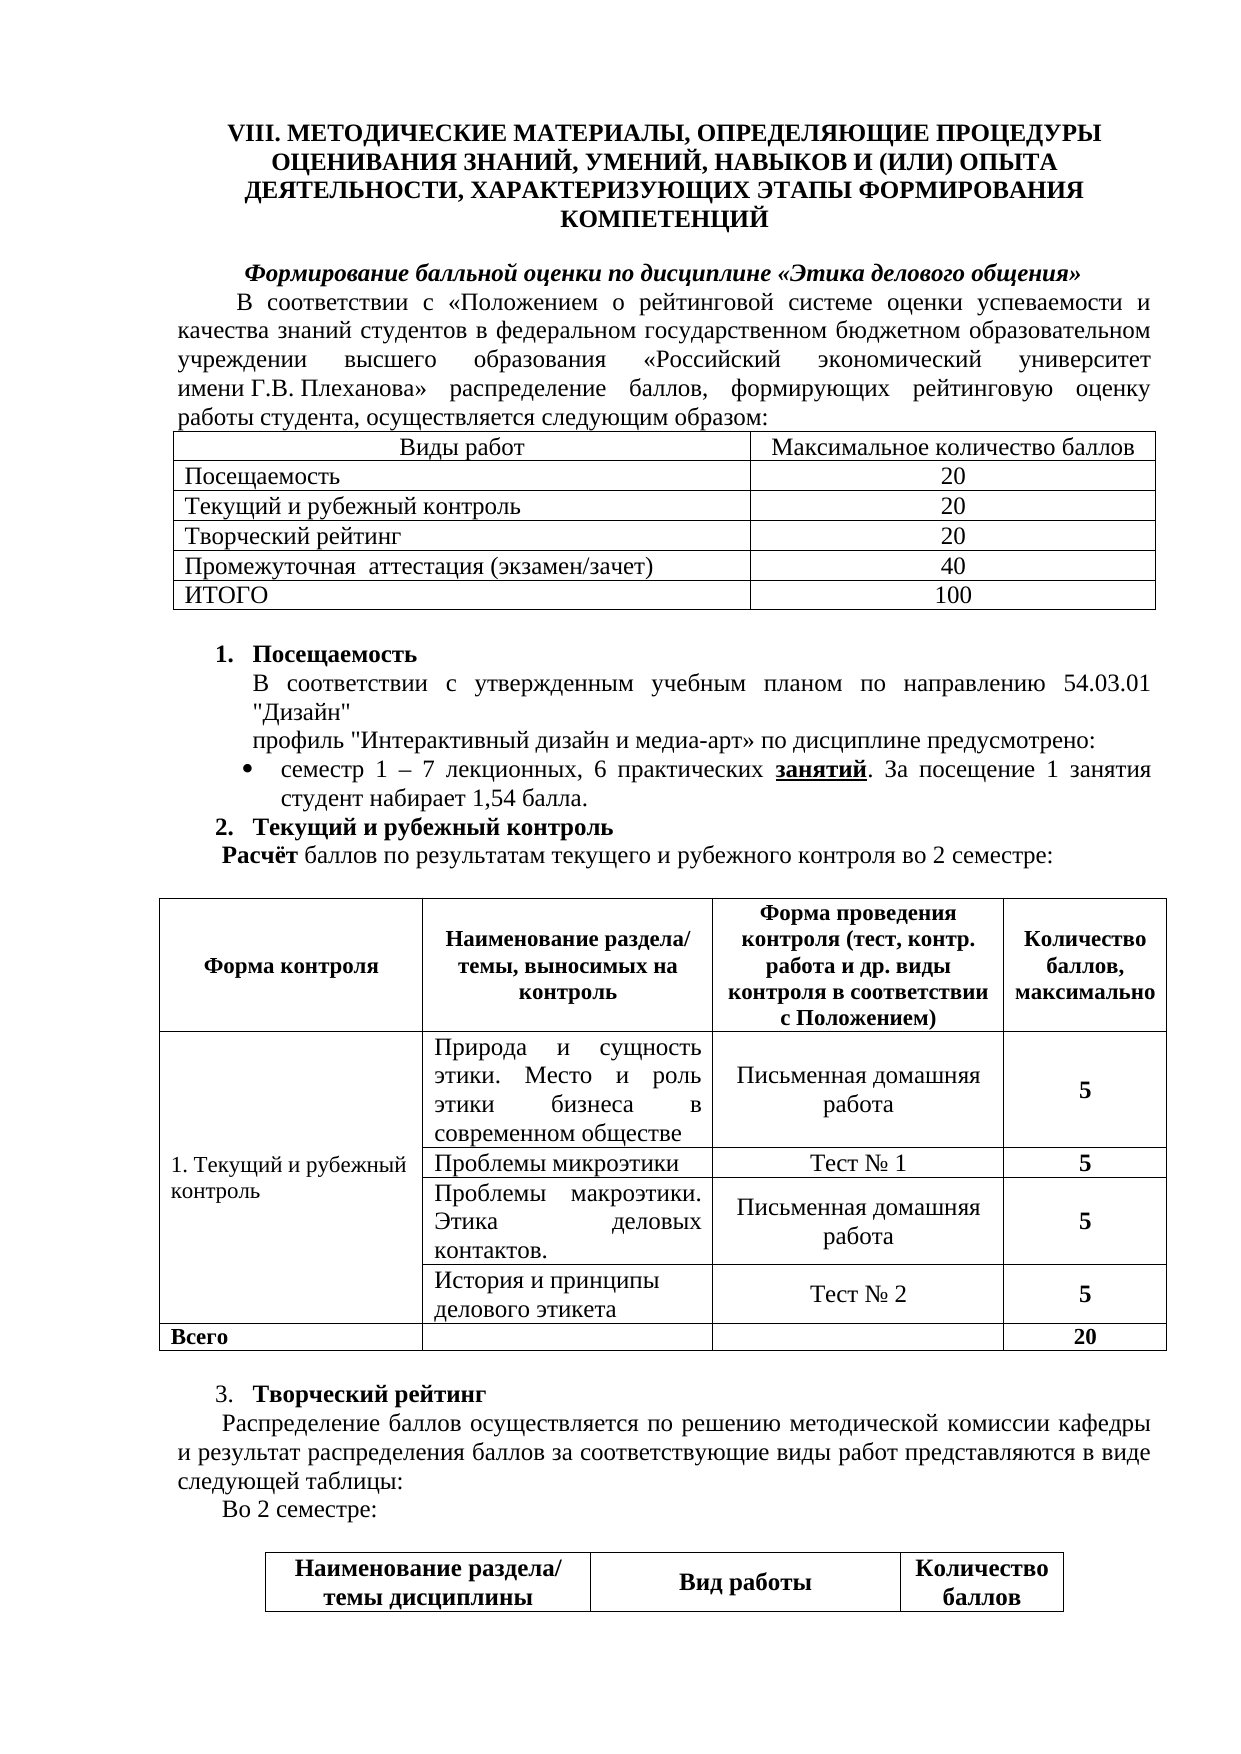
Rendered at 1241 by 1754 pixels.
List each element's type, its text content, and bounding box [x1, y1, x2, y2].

table_cell 5 [1004, 1178, 1166, 1264]
table_cell 100 [751, 581, 1155, 609]
table_cell Письменная домашняя работа [713, 1032, 1003, 1147]
list семестр 1 – 7 лекционных, 6 практических занятий. За посещение 1 занятия студент набирает 1,54 балла. [243, 754, 1152, 812]
table_cell Всего [160, 1324, 422, 1350]
table_cell Тест № 2 [713, 1265, 1003, 1322]
table_cell 20 [751, 461, 1155, 490]
table_cell Природа и сущность этики. Место и роль этики бизнеса в современном обществе [423, 1032, 712, 1147]
table_cell 20 [751, 521, 1155, 550]
table_cell 1. Текущий и рубежный контроль [160, 1032, 422, 1322]
table_header Наименование раздела/ темы дисциплины [266, 1553, 590, 1611]
table_cell 5 [1004, 1032, 1166, 1147]
table_cell 20 [1004, 1324, 1166, 1350]
table_header Количество баллов [901, 1553, 1063, 1611]
table_cell Проблемы микроэтики [423, 1148, 712, 1177]
table_header Максимальное количество баллов [751, 432, 1155, 460]
table_cell 20 [751, 491, 1155, 520]
text VIII. МЕТОДИЧЕСКИЕ МАТЕРИАЛЫ, ОПРЕДЕЛЯЮЩИЕ ПРОЦЕДУРЫ ОЦЕНИВАНИЯ ЗНАНИЙ, УМЕНИЙ, НАВЫКОВ И (ИЛИ) ОПЫТА ДЕЯТЕЛЬНОСТИ, ХАРАКТЕРИЗУЮЩИХ ЭТАПЫ ФОРМИРОВАНИЯ КОМПЕТЕНЦИЙ [177, 118, 1152, 233]
text Распределение баллов осуществляется по решению методической комиссии кафедры и результат распределения баллов за соответствующие виды работ представляются в виде следующей таблицы: [177, 1408, 1152, 1494]
table_cell Промежуточная аттестация (экзамен/зачет) [174, 551, 750, 579]
table_cell Проблемы макроэтики. Этика деловых контактов. [423, 1178, 712, 1264]
table_header Форма проведения контроля (тест, контр. работа и др. виды контроля в соответствии с Положением) [713, 899, 1003, 1031]
table_cell 40 [751, 551, 1155, 579]
text Формирование балльной оценки по дисциплине «Этика делового общения» [177, 258, 1152, 287]
table_cell Письменная домашняя работа [713, 1178, 1003, 1264]
table_cell 5 [1004, 1265, 1166, 1322]
table_header Виды работ [174, 432, 750, 460]
table_cell [713, 1324, 1003, 1350]
list Текущий и рубежный контроль [215, 812, 1152, 840]
table_header Наименование раздела/ темы, выносимых на контроль [423, 899, 712, 1031]
text В соответствии с «Положением о рейтинговой системе оценки успеваемости и качества знаний студентов в федеральном государственном бюджетном образовательном учреждении высшего образования «Российский экономический университет имени Г.В. Плеханова» распределение баллов, формирующих рейтинговую оценку работы студента, осуществляется следующим образом: [177, 287, 1152, 431]
table_header Количество баллов, максимально [1004, 899, 1166, 1031]
text Расчёт баллов по результатам текущего и рубежного контроля во 2 семестре: [177, 840, 1152, 869]
table_cell ИТОГО [174, 581, 750, 609]
table_header Форма контроля [160, 899, 422, 1031]
table_cell История и принципы делового этикета [423, 1265, 712, 1322]
table_cell [423, 1324, 712, 1350]
table_cell Тест № 1 [713, 1148, 1003, 1177]
table_cell Посещаемость [174, 461, 750, 490]
text Во 2 семестре: [177, 1494, 1152, 1523]
list Творческий рейтинг [215, 1379, 1152, 1408]
list Посещаемость [215, 639, 1152, 668]
table_cell Текущий и рубежный контроль [174, 491, 750, 520]
text В соответствии с утвержденным учебным планом по направлению 54.03.01 "Дизайн" профиль "Интерактивный дизайн и медиа-арт» по дисциплине предусмотрено: [252, 668, 1152, 754]
table_cell 5 [1004, 1148, 1166, 1177]
table_header Вид работы [591, 1553, 900, 1611]
table_cell Творческий рейтинг [174, 521, 750, 550]
